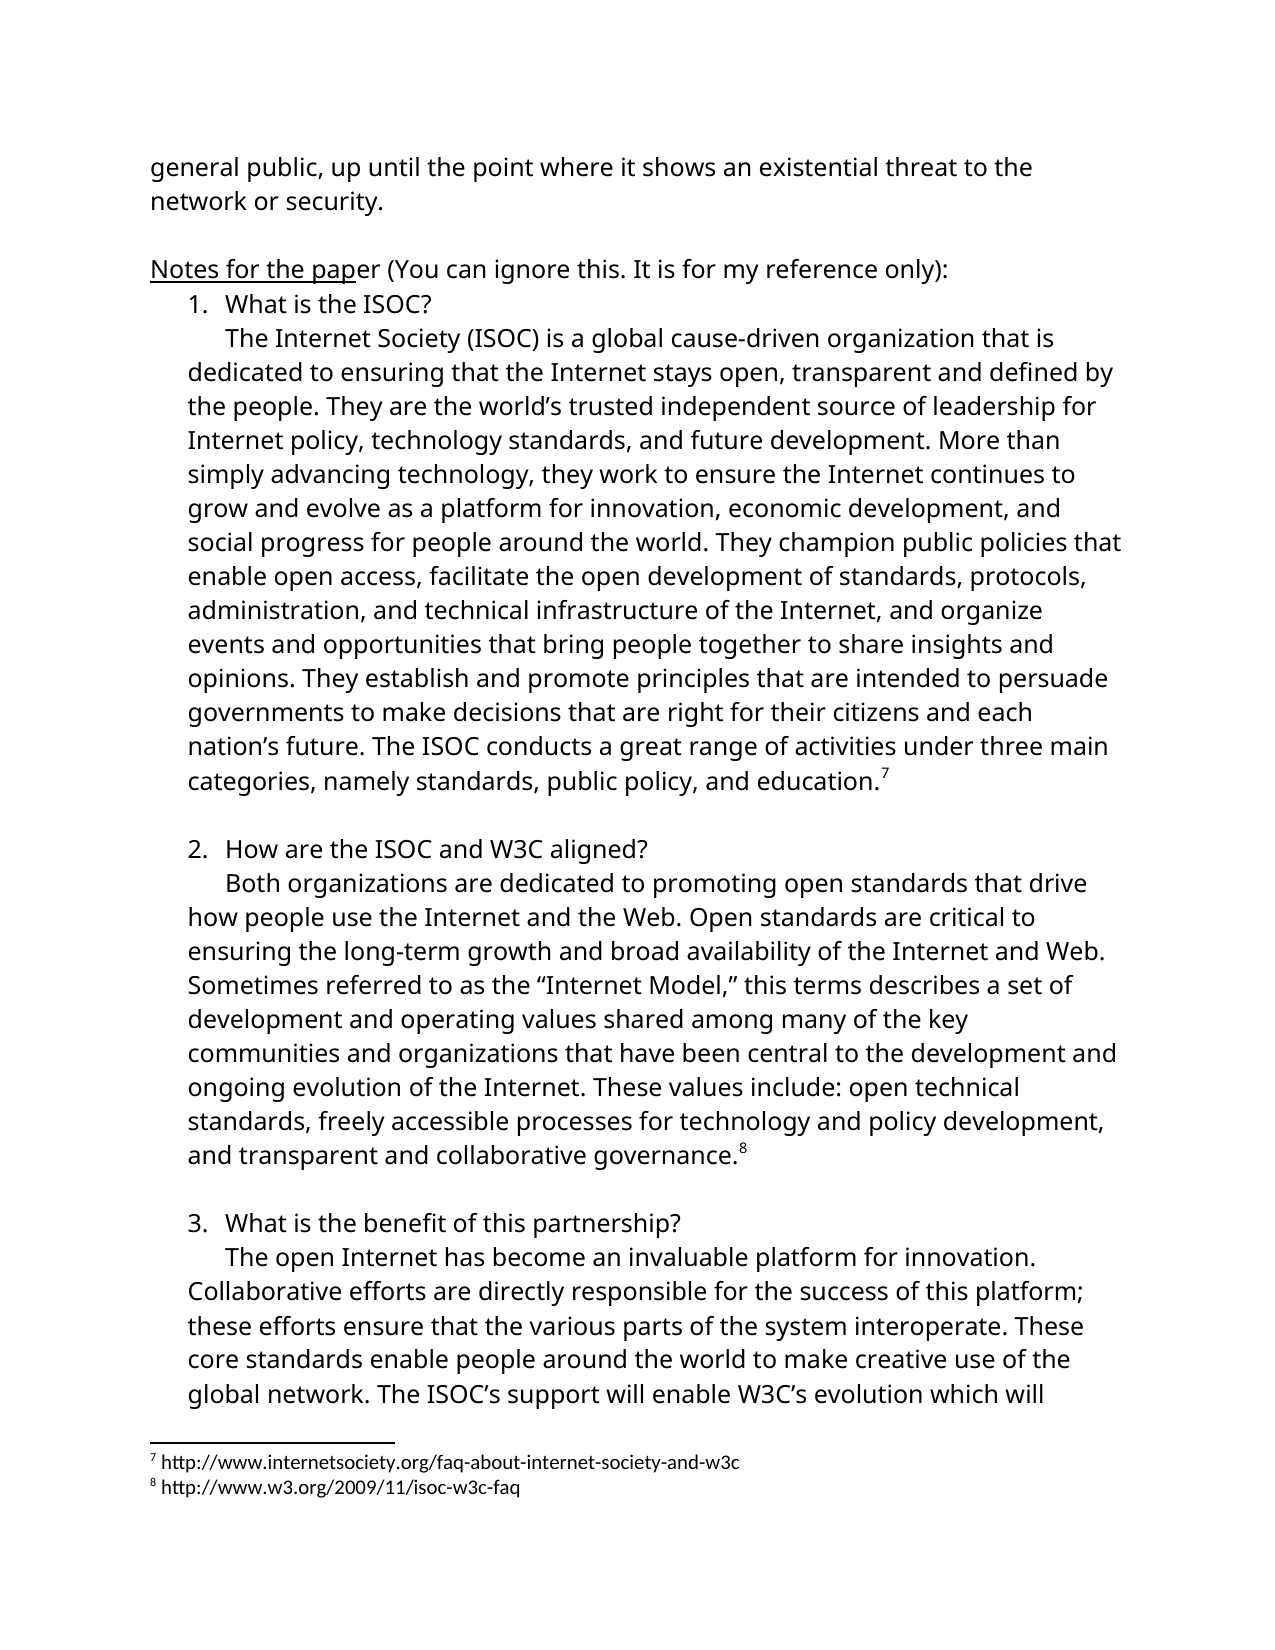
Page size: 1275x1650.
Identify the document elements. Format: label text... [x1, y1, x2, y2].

text Both organizations are dedicated to promoting open standards that drive how people use the Internet and the Web. Open standards are critical to ensuring the long-term growth and broad availability of the Internet and Web. Sometimes referred to as the “Internet Model,” this terms describes a set of development and operating values shared among many of the key communities and organizations that have been central to the development and ongoing evolution of the Internet. These values include: open technical standards, freely accessible processes for technology and policy development, and transparent and collaborative governance. [187, 865, 1125, 1172]
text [187, 1240, 1125, 1410]
text The Internet Society (ISOC) is a global cause-driven organization that is dedicated to ensuring that the Internet stays open, transparent and defined by the people. They are the world’s trusted independent source of leadership for Internet policy, technology standards, and future development. More than simply advancing technology, they work to ensure the Internet continues to grow and evolve as a platform for innovation, economic development, and social progress for people around the world. They champion public policies that enable open access, facilitate the open development of standards, protocols, administration, and technical infrastructure of the Internet, and organize events and opportunities that bring people together to share insights and opinions. They establish and promote principles that are intended to persuade governments to make decisions that are right for their citizens and each nation’s future. The ISOC conducts a great range of activities under three main categories, namely standards, public policy, and education. [187, 320, 1125, 797]
list What is the benefit of this partnership? [187, 1206, 1125, 1240]
list What is the ISOC? [187, 286, 1125, 320]
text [150, 150, 1125, 218]
text Notes for the paper (You can ignore this. It is for my reference only): [150, 252, 1125, 286]
list How are the ISOC and W3C aligned? [187, 831, 1125, 865]
